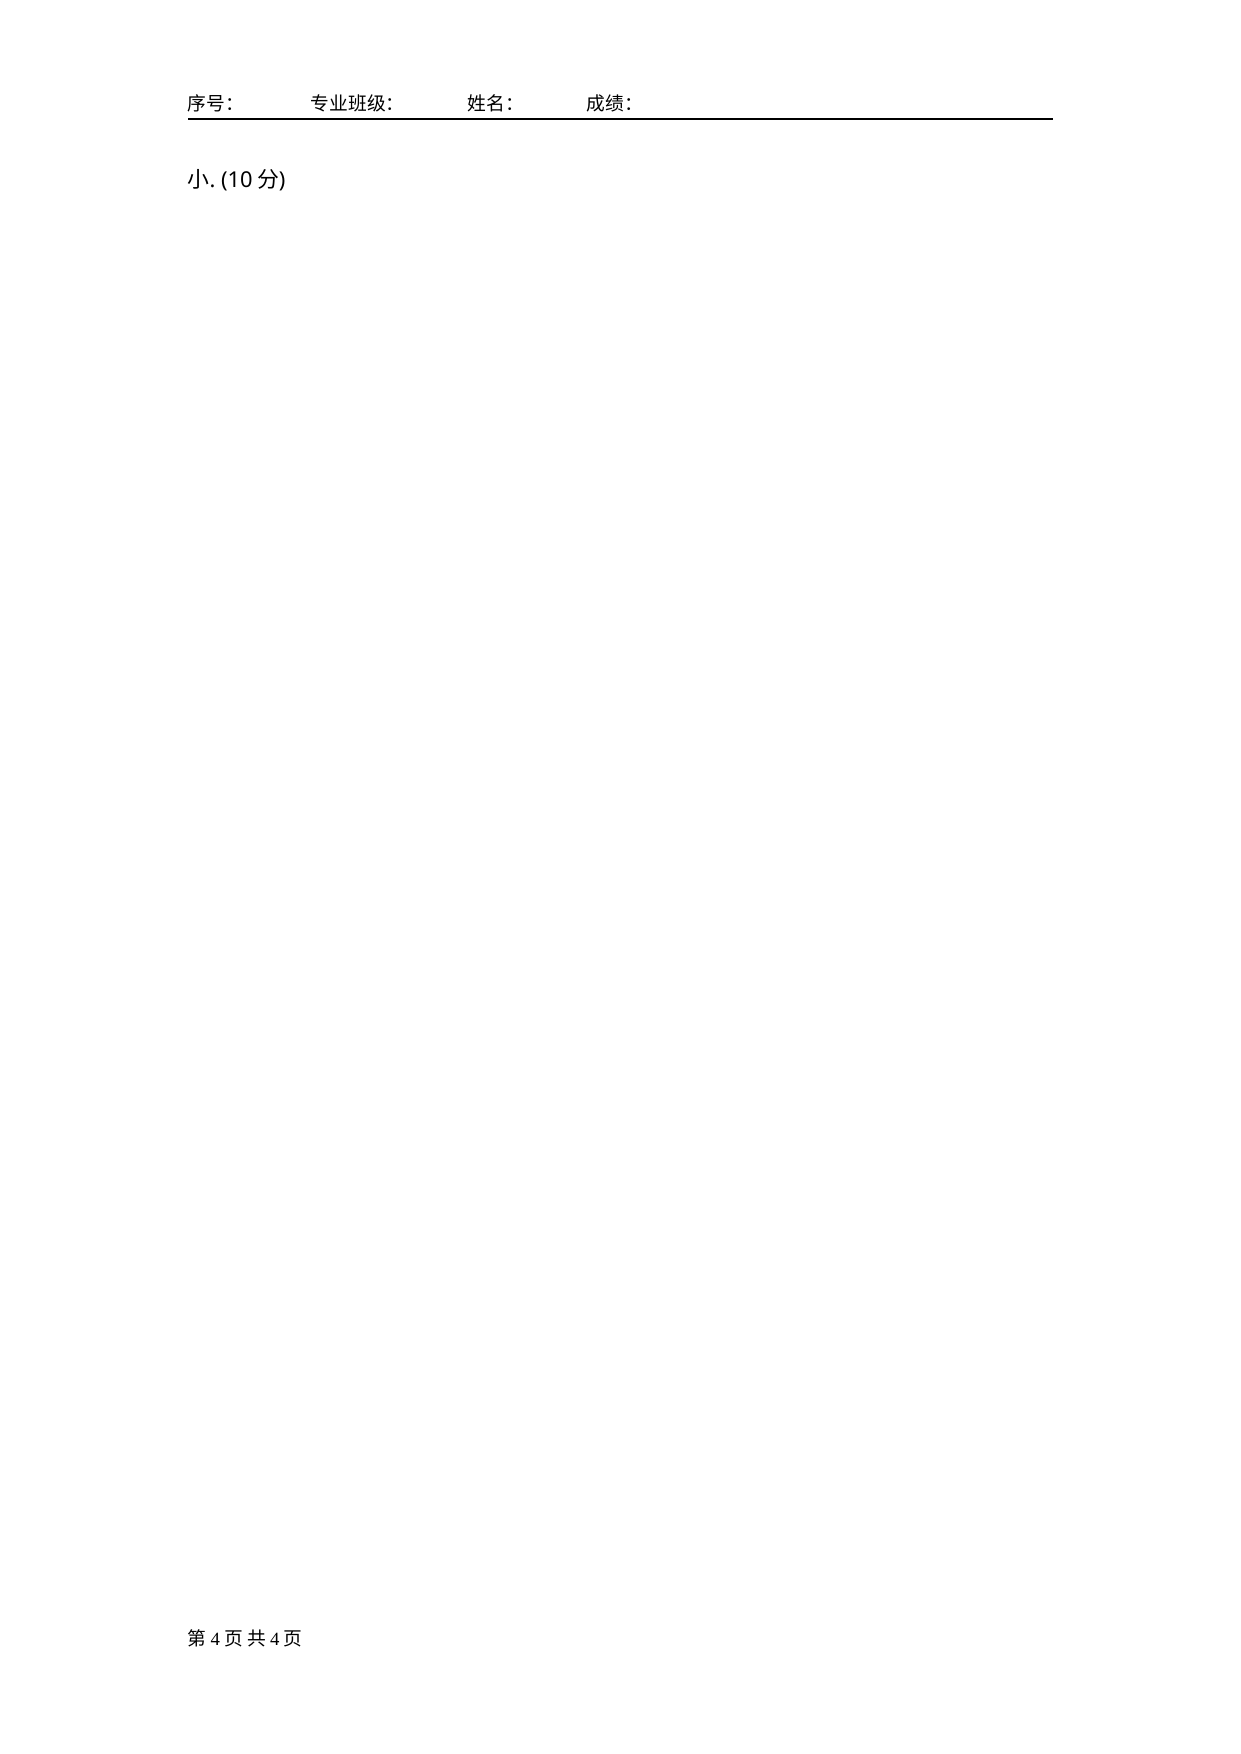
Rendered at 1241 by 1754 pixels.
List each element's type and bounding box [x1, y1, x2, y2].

text [187, 162, 1053, 194]
